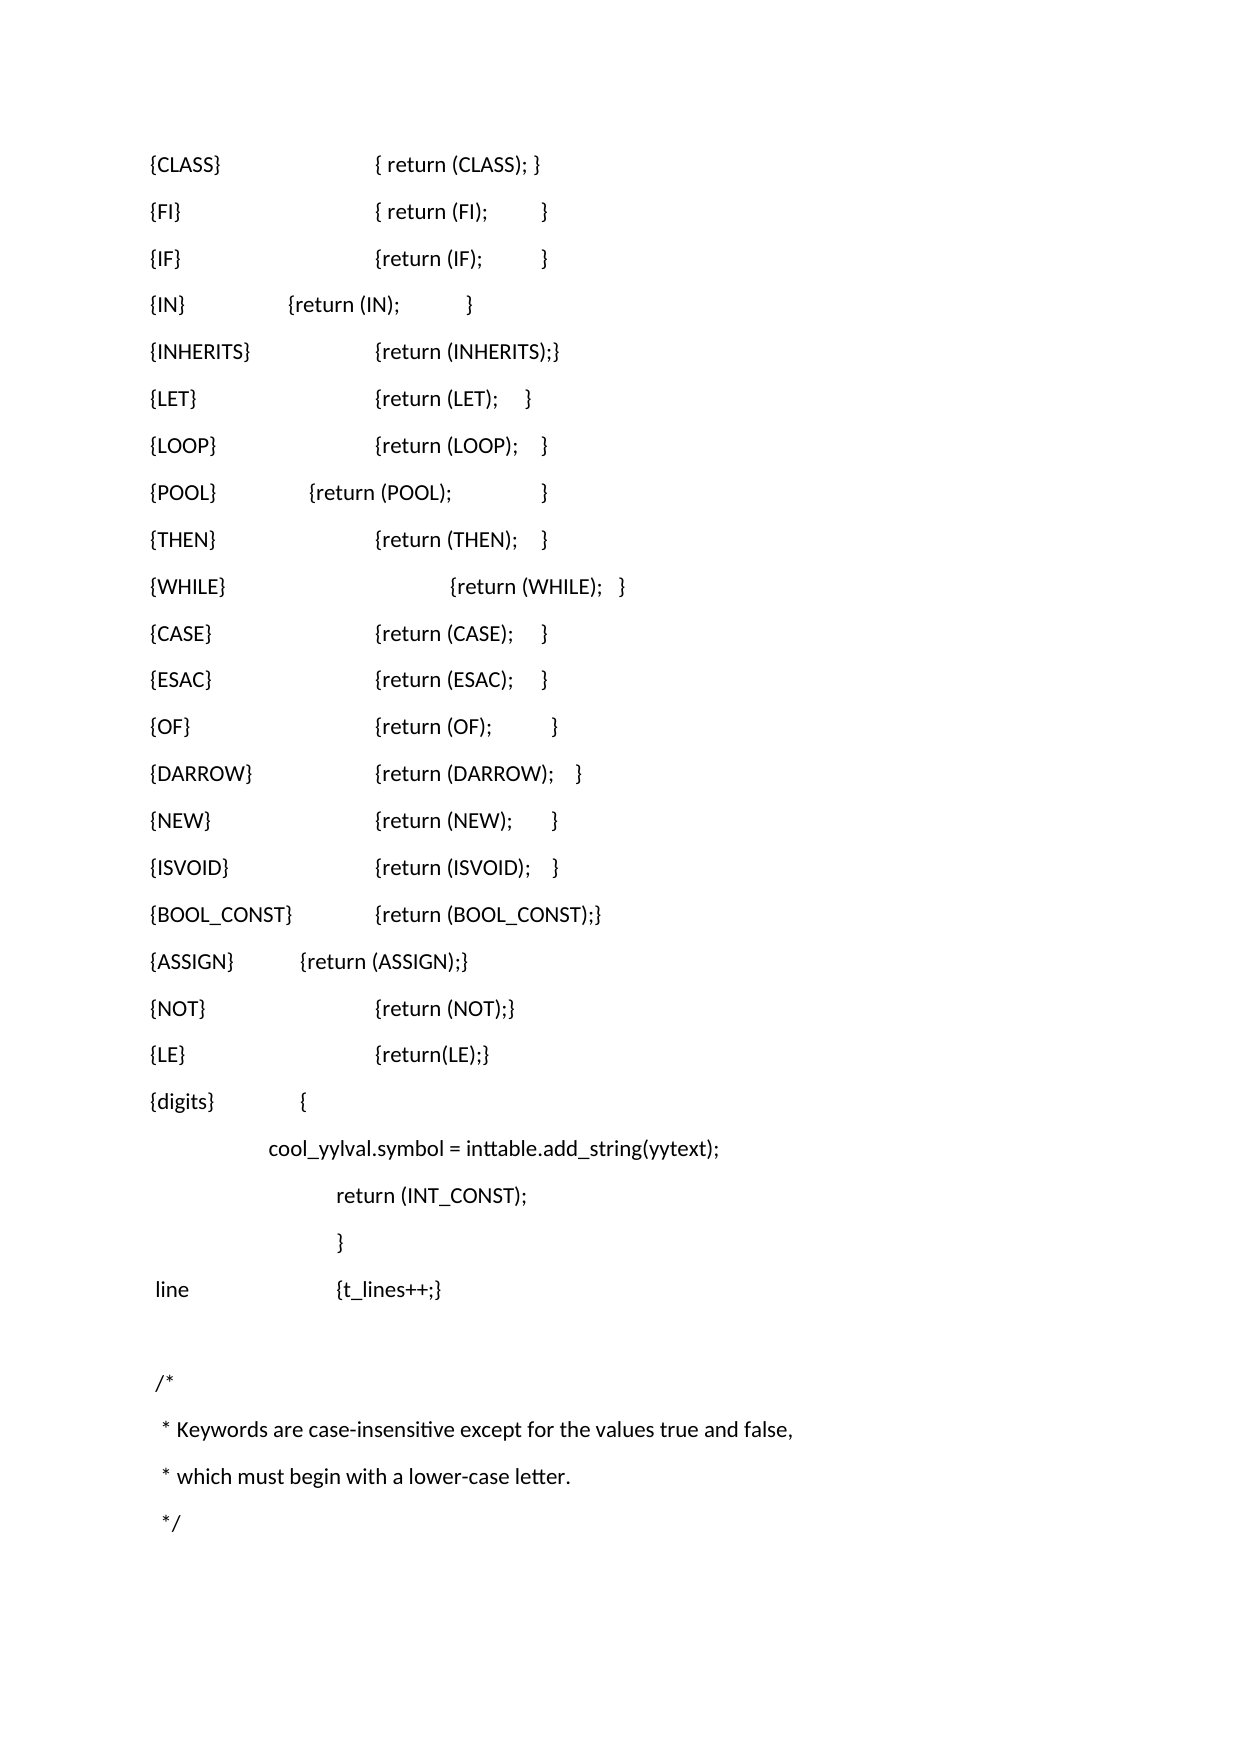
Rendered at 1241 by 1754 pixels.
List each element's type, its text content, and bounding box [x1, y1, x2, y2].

text */ [150, 1509, 1090, 1537]
text {ESAC} {return (ESAC); } [150, 666, 1090, 694]
text {LOOP} {return (LOOP); } [150, 431, 1090, 459]
text {INHERITS} {return (INHERITS);} [150, 337, 1090, 366]
text * which must begin with a lower-case letter. [150, 1462, 1090, 1491]
text {OF} {return (OF); } [150, 712, 1090, 741]
text {POOL} {return (POOL); } [150, 478, 1090, 506]
text {CLASS} { return (CLASS); } [150, 150, 1090, 178]
text } [150, 1228, 1090, 1256]
text * Keywords are case-insensitive except for the values true and false, [150, 1416, 1090, 1444]
text {LE} {return(LE);} [150, 1041, 1090, 1069]
text {WHILE} {return (WHILE); } [150, 572, 1090, 600]
text {BOOL_CONST} {return (BOOL_CONST);} [150, 900, 1090, 928]
text {digits} { [150, 1087, 1090, 1116]
text {IF} {return (IF); } [150, 244, 1090, 272]
text {LET} {return (LET); } [150, 384, 1090, 412]
text {THEN} {return (THEN); } [150, 525, 1090, 553]
text return (INT_CONST); [150, 1181, 1090, 1209]
text line {t_lines++;} [150, 1275, 1090, 1303]
text {ISVOID} {return (ISVOID); } [150, 853, 1090, 881]
text {FI} { return (FI); } [150, 197, 1090, 225]
text {NOT} {return (NOT);} [150, 994, 1090, 1022]
text {NEW} {return (NEW); } [150, 806, 1090, 834]
text {IN} {return (IN); } [150, 291, 1090, 319]
text cool_yylval.symbol = inttable.add_string(yytext); [150, 1134, 1090, 1162]
text /* [150, 1369, 1090, 1397]
text {DARROW} {return (DARROW); } [150, 759, 1090, 787]
text {CASE} {return (CASE); } [150, 619, 1090, 647]
text {ASSIGN} {return (ASSIGN);} [150, 947, 1090, 975]
